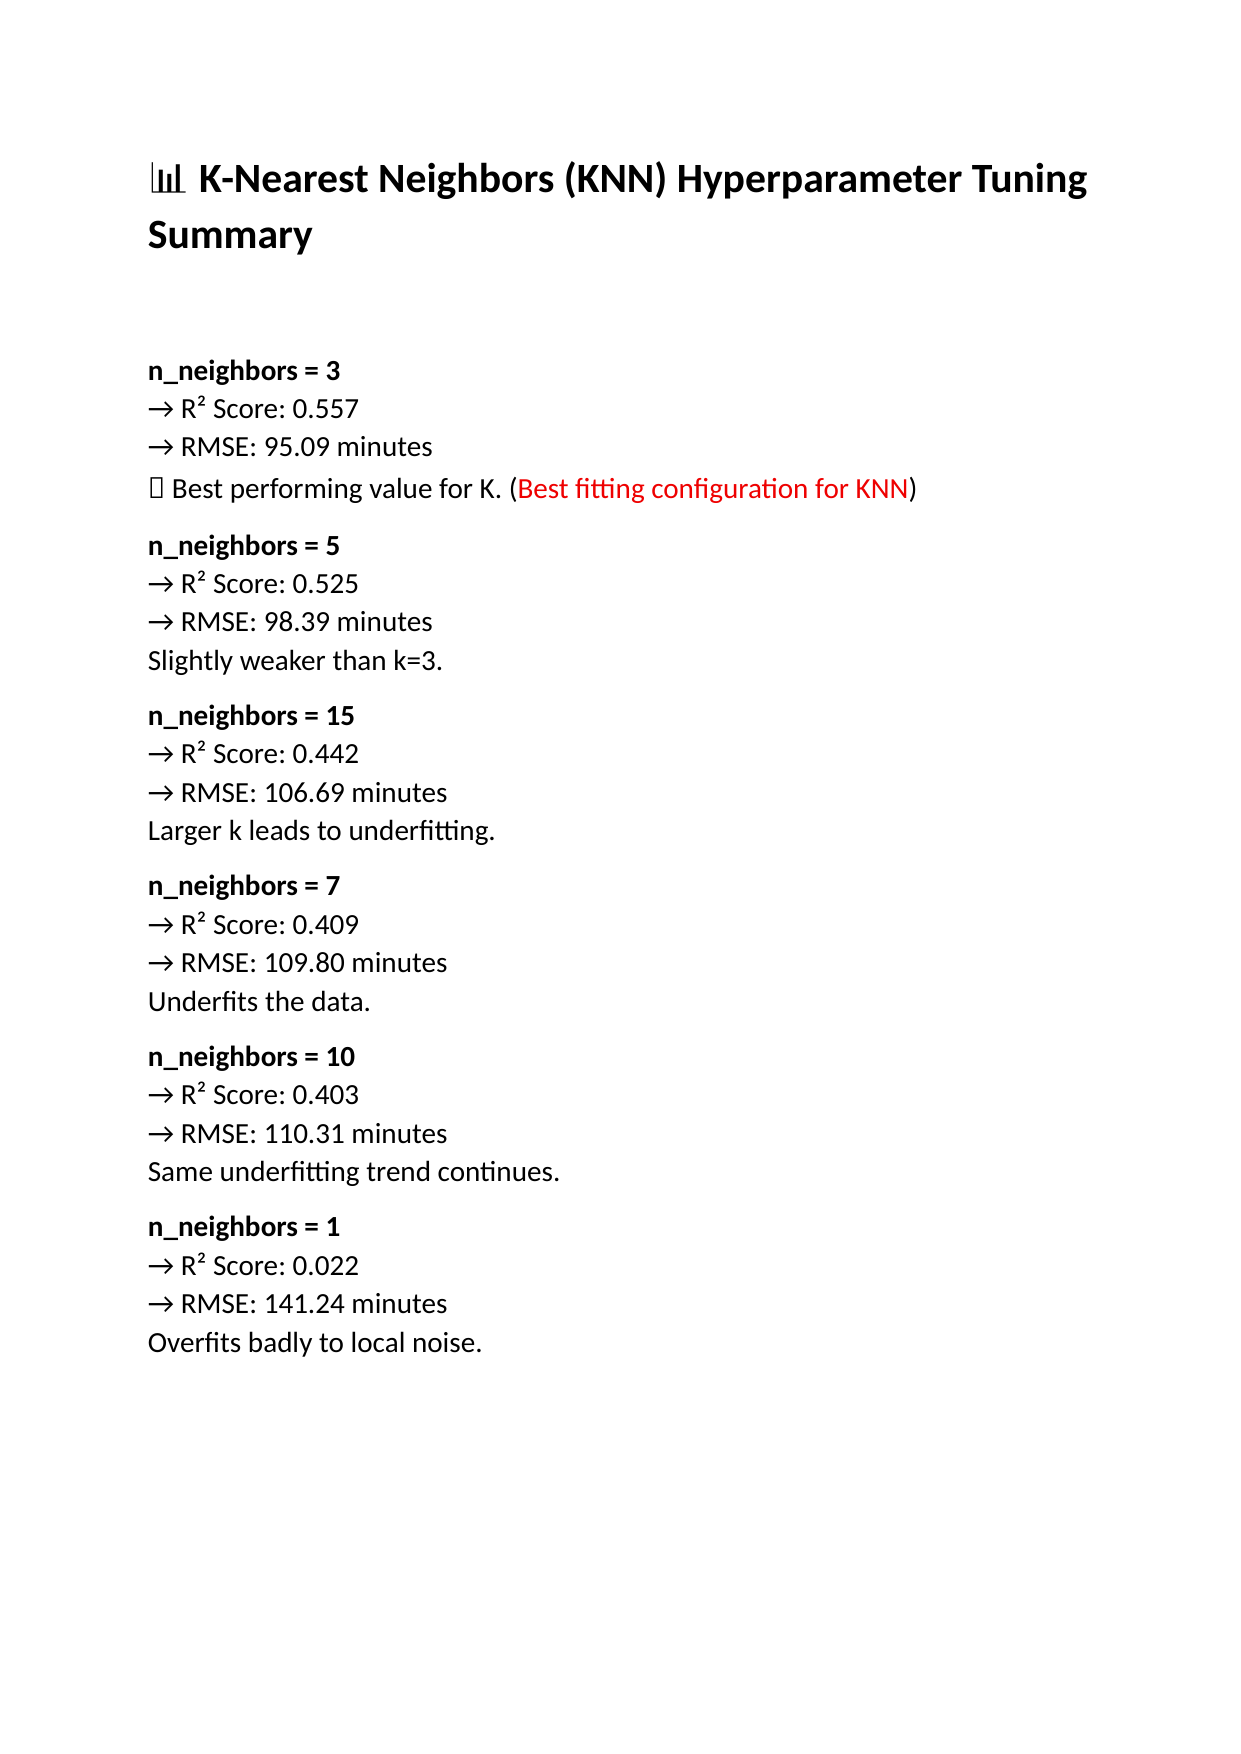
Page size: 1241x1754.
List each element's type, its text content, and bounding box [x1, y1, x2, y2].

text 📊 K-Nearest Neighbors (KNN) Hyperparameter Tuning Summary [148, 148, 1093, 259]
text n_neighbors = 3 → R² Score: 0.557 → RMSE: 95.09 minutes ✅ Best performing value for K. (Best fitting configuration for KNN) [148, 352, 1093, 507]
text n_neighbors = 5 → R² Score: 0.525 → RMSE: 98.39 minutes Slightly weaker than k=3. [148, 527, 1093, 678]
text n_neighbors = 10 → R² Score: 0.403 → RMSE: 110.31 minutes Same underfitting trend continues. [148, 1038, 1093, 1189]
text n_neighbors = 1 → R² Score: 0.022 → RMSE: 141.24 minutes Overfits badly to local noise. [148, 1208, 1093, 1359]
text n_neighbors = 15 → R² Score: 0.442 → RMSE: 106.69 minutes Larger k leads to underfitting. [148, 697, 1093, 848]
text n_neighbors = 7 → R² Score: 0.409 → RMSE: 109.80 minutes Underfits the data. [148, 867, 1093, 1018]
